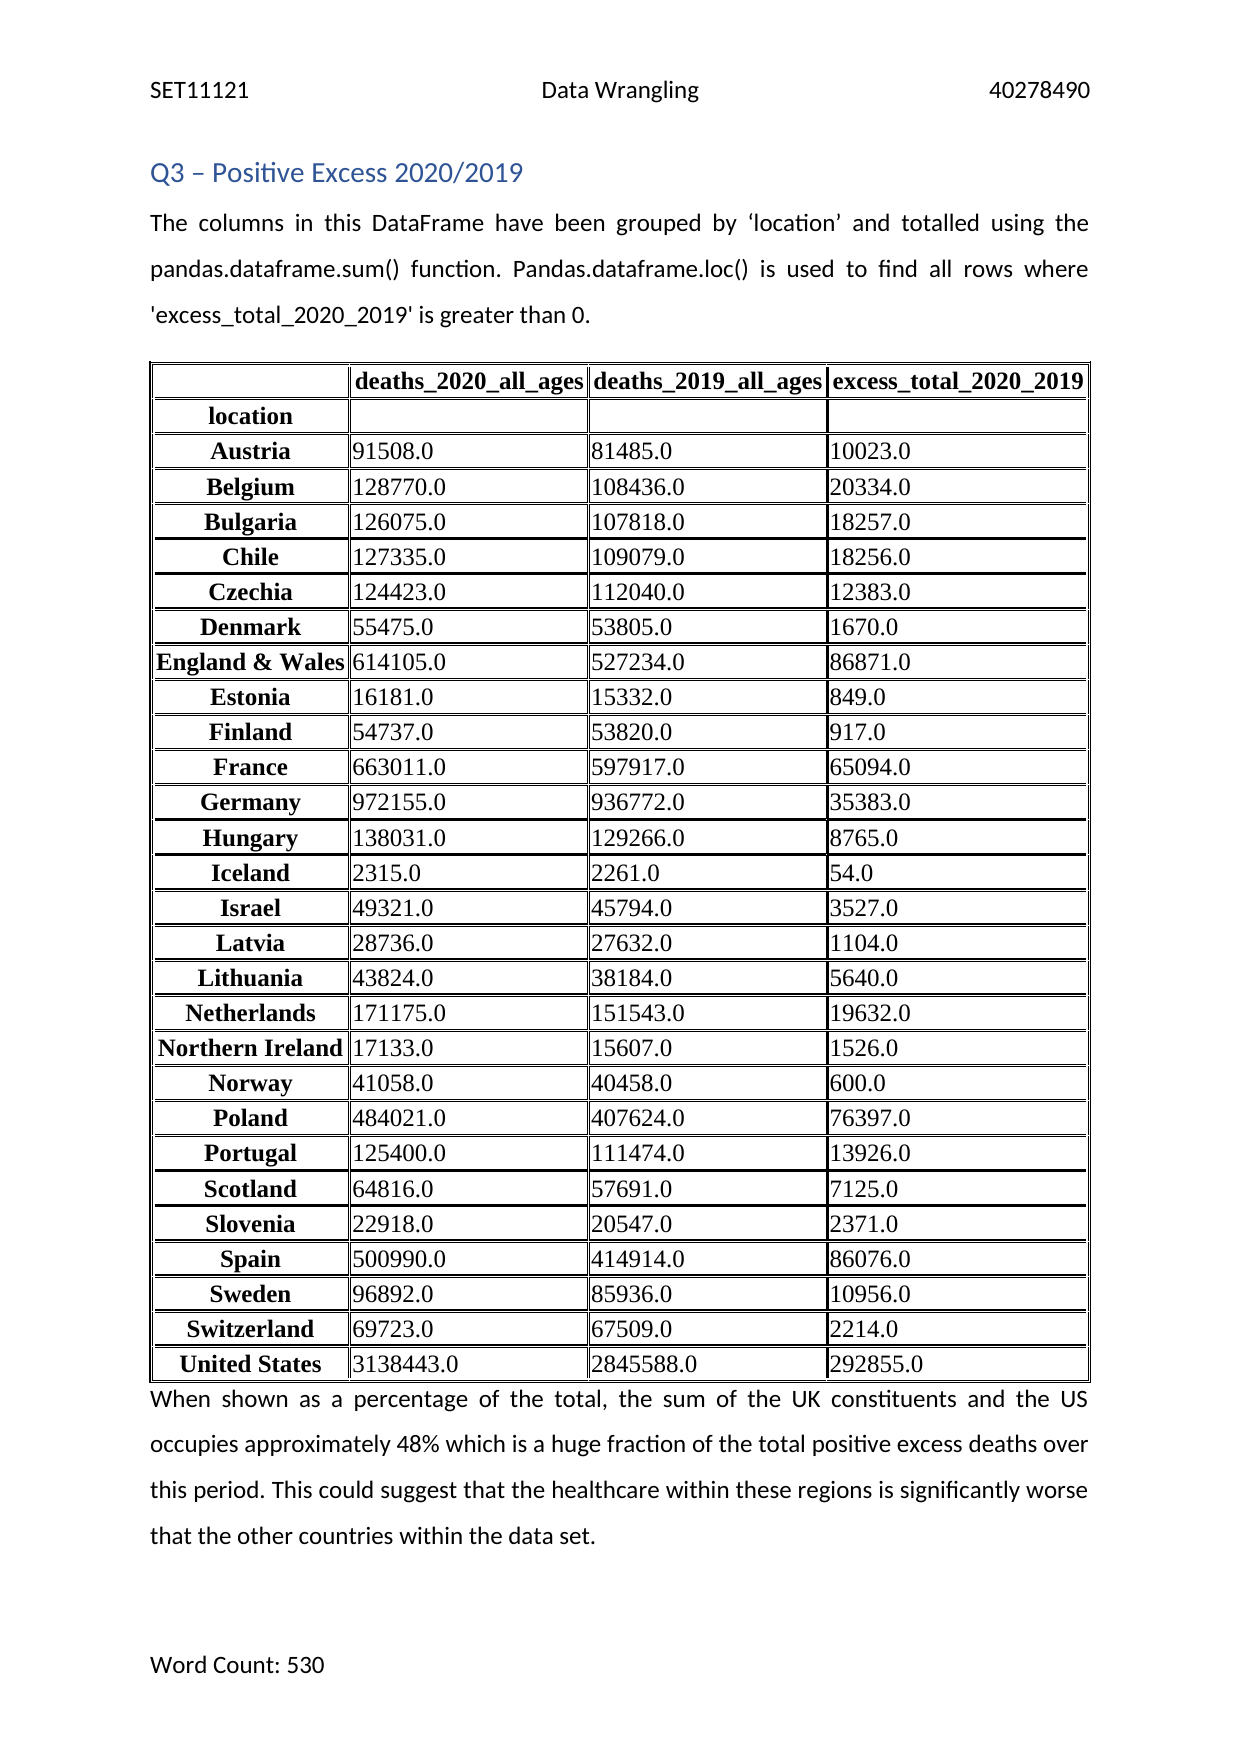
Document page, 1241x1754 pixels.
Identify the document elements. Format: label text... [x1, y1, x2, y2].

table_cell Portugal [151, 1134, 350, 1169]
table_cell Poland [151, 1099, 350, 1134]
table_cell Latvia [153, 923, 348, 958]
table_cell 15332.0 [590, 681, 826, 712]
table_cell 663011.0 [351, 751, 587, 783]
table_cell 65094.0 [827, 748, 1089, 783]
table_cell 407624.0 [590, 1102, 826, 1134]
table_cell 18256.0 [829, 537, 1088, 572]
table_cell 19632.0 [829, 993, 1088, 1028]
table_cell location [151, 397, 350, 432]
table_cell 2214.0 [829, 1309, 1088, 1344]
table_cell 614105.0 [351, 646, 587, 677]
table_cell Switzerland [153, 1309, 348, 1344]
table_cell 1104.0 [829, 923, 1088, 958]
table_header excess_total_2020_2019 [827, 365, 1088, 397]
table_cell United States [153, 1344, 350, 1379]
table_cell 18257.0 [827, 502, 1089, 537]
table_cell 972155.0 [351, 786, 587, 818]
table_cell Scotland [153, 1169, 348, 1204]
table_cell 27632.0 [590, 927, 826, 958]
table_cell 124423.0 [351, 575, 587, 607]
table_cell 55475.0 [351, 611, 587, 642]
table_cell 15607.0 [590, 1032, 826, 1063]
table_cell Bulgaria [151, 502, 350, 537]
table_cell 12383.0 [829, 572, 1088, 607]
table_cell 86871.0 [829, 642, 1088, 677]
table_cell 8765.0 [829, 818, 1089, 853]
table_cell 3527.0 [829, 888, 1088, 923]
table_cell 10956.0 [829, 1274, 1088, 1309]
table_cell 85936.0 [590, 1278, 826, 1309]
subtitle Q3 – Positive Excess 2020/2019 [150, 154, 1090, 190]
table_cell Sweden [153, 1274, 348, 1309]
table_cell 35383.0 [827, 783, 1089, 818]
table_cell 91508.0 [351, 435, 587, 467]
table_cell 41058.0 [351, 1067, 587, 1099]
table_cell Spain [153, 1239, 348, 1274]
table_cell Austria [151, 432, 350, 467]
table_cell Hungary [151, 818, 348, 853]
table_cell 109079.0 [590, 540, 826, 572]
table_header deaths_2020_all_ages [350, 365, 588, 397]
table_cell 16181.0 [351, 681, 587, 712]
table_cell 125400.0 [351, 1137, 587, 1169]
table_cell 40458.0 [590, 1067, 826, 1099]
table_cell 20547.0 [590, 1207, 826, 1239]
table_cell 53805.0 [590, 611, 826, 642]
table_cell 292855.0 [827, 1344, 1088, 1379]
table_cell 849.0 [829, 678, 1088, 712]
table_cell 20334.0 [827, 467, 1089, 502]
table_cell 917.0 [829, 713, 1088, 748]
table_cell Iceland [151, 853, 348, 888]
table_cell Netherlands [153, 993, 348, 1028]
table_cell Chile [153, 537, 348, 572]
table_cell 2261.0 [590, 856, 826, 888]
table_cell 64816.0 [351, 1172, 587, 1204]
table_cell Norway [153, 1064, 348, 1099]
table_cell 45794.0 [590, 892, 826, 923]
table_cell Germany [151, 783, 350, 818]
text The columns in this DataFrame have been grouped by ‘location’ and totalled using the pandas.dataframe.sum() function. Pandas.dataframe.loc() is used to find all rows where 'excess_total_2020_2019' is greater than 0. [150, 208, 1090, 329]
table_cell 2371.0 [829, 1204, 1088, 1239]
table_cell 127335.0 [351, 540, 587, 572]
table_cell 112040.0 [590, 575, 826, 607]
table_cell Israel [153, 888, 348, 923]
text When shown as a percentage of the total, the sum of the UK constituents and the US occupies approximately 48% which is a huge fraction of the total positive excess deaths over this period. This could suggest that the healthcare within these regions is significantly worse that the other countries within the data set. [150, 1383, 1090, 1550]
table_cell Northern Ireland [153, 1029, 348, 1063]
table_cell 38184.0 [590, 962, 826, 993]
table_cell 28736.0 [351, 927, 587, 958]
table_header deaths_2019_all_ages [589, 363, 827, 397]
table_cell 2845588.0 [589, 1348, 827, 1379]
table_cell 43824.0 [351, 962, 587, 993]
table_cell 10023.0 [827, 432, 1089, 467]
table_cell 2315.0 [351, 856, 587, 888]
table_cell 54.0 [829, 853, 1089, 888]
table_cell 600.0 [829, 1064, 1088, 1099]
table_cell 69723.0 [351, 1313, 587, 1344]
table_cell 936772.0 [590, 786, 826, 818]
table_cell 126075.0 [351, 505, 587, 537]
table_cell 1526.0 [829, 1029, 1088, 1063]
table_cell Czechia [153, 572, 348, 607]
table_cell Belgium [151, 467, 350, 502]
table_cell 108436.0 [590, 470, 826, 502]
table_cell Lithuania [153, 958, 348, 993]
table_cell 500990.0 [351, 1243, 587, 1274]
table_cell 53820.0 [590, 716, 826, 748]
table_header [153, 365, 350, 397]
table_cell [351, 400, 587, 432]
table_cell 13926.0 [827, 1134, 1089, 1169]
table_cell 17133.0 [351, 1032, 587, 1063]
table_cell 484021.0 [351, 1102, 587, 1134]
table_cell 138031.0 [351, 821, 587, 853]
table_cell 7125.0 [829, 1169, 1088, 1204]
table_cell 128770.0 [351, 470, 587, 502]
table_cell 96892.0 [351, 1278, 587, 1309]
table_cell England & Wales [153, 642, 348, 677]
table_cell 76397.0 [827, 1099, 1089, 1134]
table_cell 3138443.0 [350, 1348, 588, 1379]
table_cell 54737.0 [351, 716, 587, 748]
table_cell [590, 400, 826, 432]
table_cell 171175.0 [351, 997, 587, 1028]
table_cell Slovenia [153, 1204, 348, 1239]
table_cell 57691.0 [590, 1172, 826, 1204]
table_cell Finland [153, 713, 348, 748]
table_cell 151543.0 [590, 997, 826, 1028]
table_cell [827, 397, 1089, 432]
table_cell 86076.0 [829, 1239, 1088, 1274]
table_cell 129266.0 [590, 821, 826, 853]
table_cell 597917.0 [590, 751, 826, 783]
table_cell Denmark [153, 607, 348, 642]
table_cell Estonia [153, 678, 348, 712]
table_cell 1670.0 [829, 607, 1088, 642]
table_cell France [151, 748, 350, 783]
table_cell 49321.0 [351, 892, 587, 923]
table_cell 107818.0 [590, 505, 826, 537]
table_cell 414914.0 [590, 1243, 826, 1274]
table_cell 527234.0 [590, 646, 826, 677]
table_cell 22918.0 [351, 1207, 587, 1239]
table_cell 5640.0 [829, 958, 1088, 993]
table_cell 111474.0 [590, 1137, 826, 1169]
table_cell 81485.0 [590, 435, 826, 467]
table_cell 67509.0 [590, 1313, 826, 1344]
